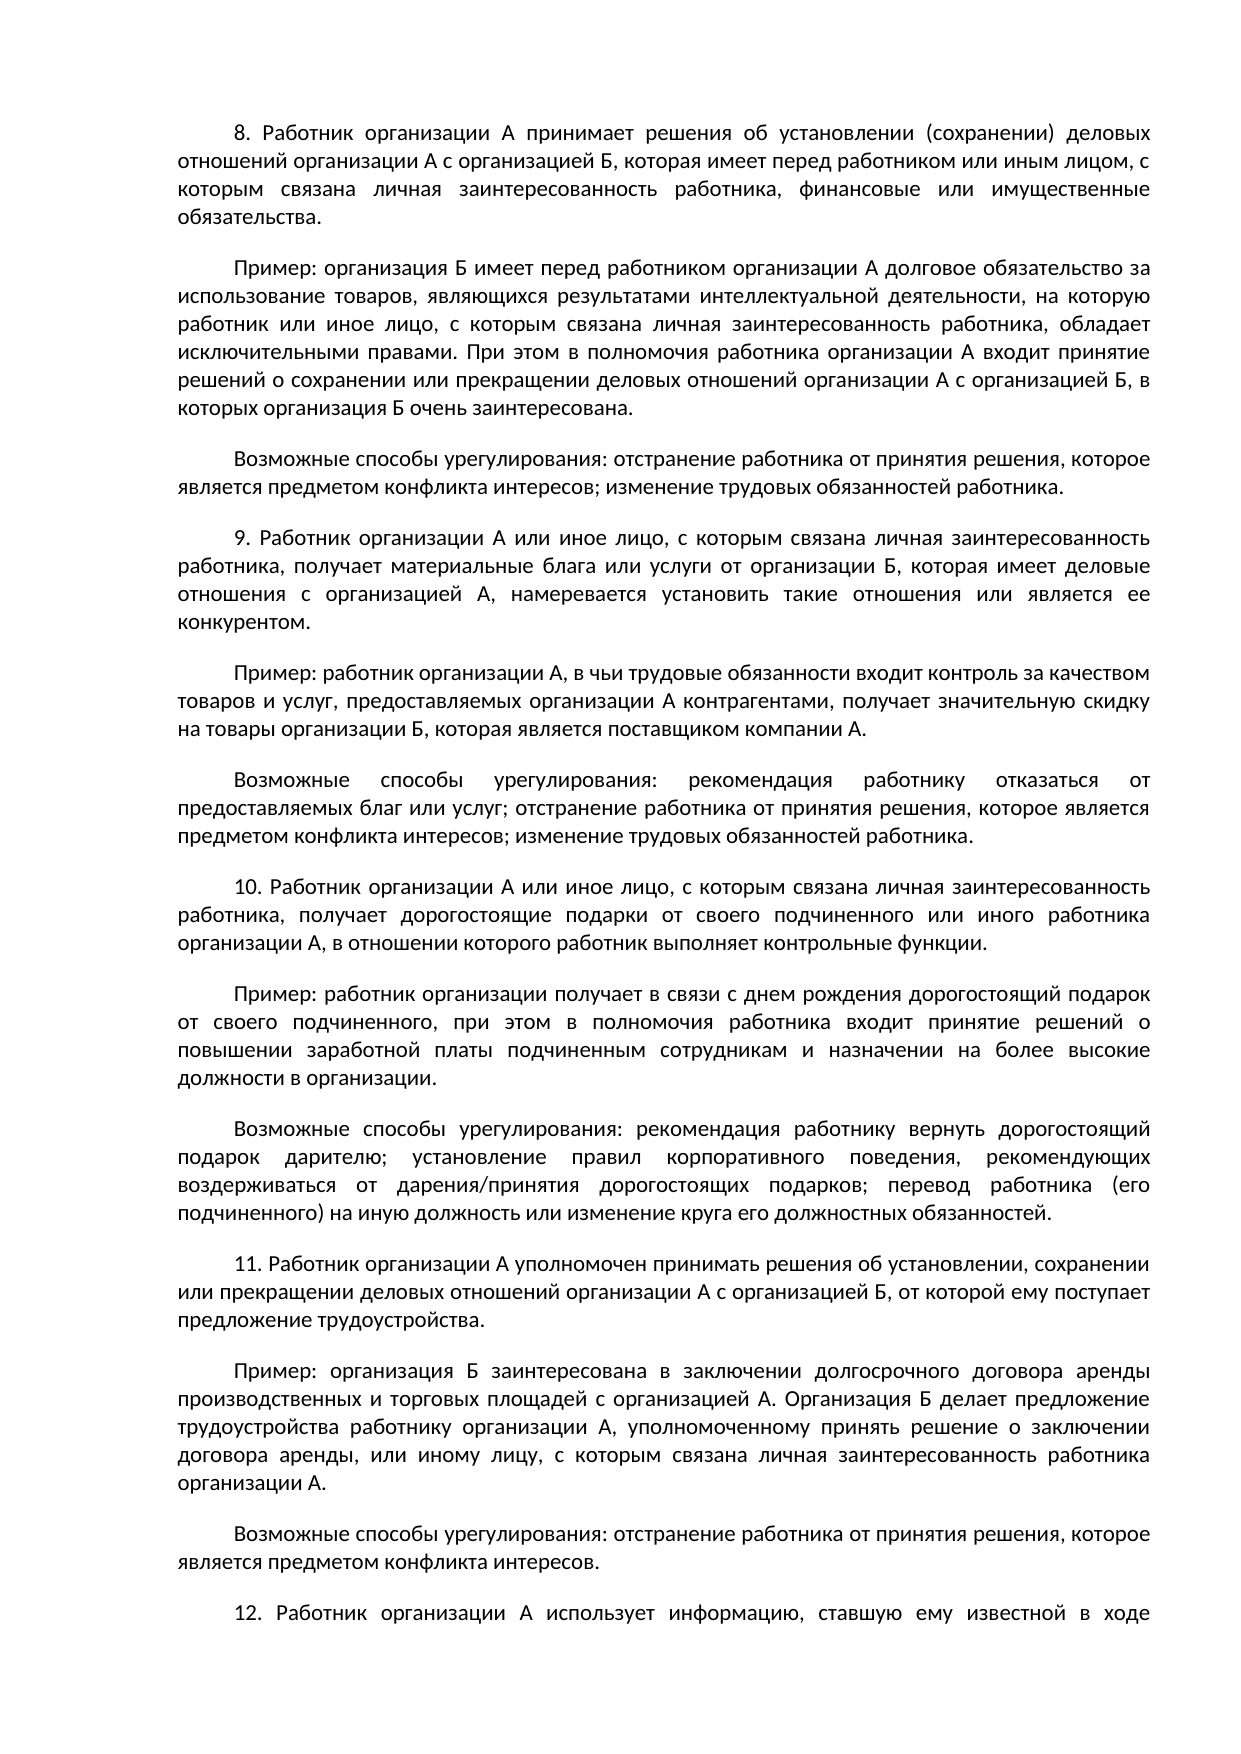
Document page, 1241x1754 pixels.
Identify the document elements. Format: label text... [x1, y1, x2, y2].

text 9. Работник организации А или иное лицо, с которым связана личная заинтересованность работника, получает материальные блага или услуги от организации Б, которая имеет деловые отношения с организацией А, намеревается установить такие отношения или является ее конкурентом. [177, 523, 1152, 635]
text Пример: работник организации А, в чьи трудовые обязанности входит контроль за качеством товаров и услуг, предоставляемых организации А контрагентами, получает значительную скидку на товары организации Б, которая является поставщиком компании А. [177, 658, 1152, 742]
text 10. Работник организации А или иное лицо, с которым связана личная заинтересованность работника, получает дорогостоящие подарки от своего подчиненного или иного работника организации А, в отношении которого работник выполняет контрольные функции. [177, 872, 1152, 956]
text Возможные способы урегулирования: отстранение работника от принятия решения, которое является предметом конфликта интересов. [177, 1519, 1152, 1575]
text 8. Работник организации А принимает решения об установлении (сохранении) деловых отношений организации А с организацией Б, которая имеет перед работником или иным лицом, с которым связана личная заинтересованность работника, финансовые или имущественные обязательства. [177, 118, 1152, 230]
text 11. Работник организации А уполномочен принимать решения об установлении, сохранении или прекращении деловых отношений организации А с организацией Б, от которой ему поступает предложение трудоустройства. [177, 1249, 1152, 1333]
text Возможные способы урегулирования: рекомендация работнику отказаться от предоставляемых благ или услуг; отстранение работника от принятия решения, которое является предметом конфликта интересов; изменение трудовых обязанностей работника. [177, 765, 1152, 849]
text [177, 1598, 1152, 1626]
text Пример: организация Б заинтересована в заключении долгосрочного договора аренды производственных и торговых площадей с организацией А. Организация Б делает предложение трудоустройства работнику организации А, уполномоченному принять решение о заключении договора аренды, или иному лицу, с которым связана личная заинтересованность работника организации А. [177, 1356, 1152, 1496]
text Пример: работник организации получает в связи с днем рождения дорогостоящий подарок от своего подчиненного, при этом в полномочия работника входит принятие решений о повышении заработной платы подчиненным сотрудникам и назначении на более высокие должности в организации. [177, 979, 1152, 1091]
text Пример: организация Б имеет перед работником организации А долговое обязательство за использование товаров, являющихся результатами интеллектуальной деятельности, на которую работник или иное лицо, с которым связана личная заинтересованность работника, обладает исключительными правами. При этом в полномочия работника организации А входит принятие решений о сохранении или прекращении деловых отношений организации А с организацией Б, в которых организация Б очень заинтересована. [177, 253, 1152, 421]
text Возможные способы урегулирования: отстранение работника от принятия решения, которое является предметом конфликта интересов; изменение трудовых обязанностей работника. [177, 444, 1152, 500]
text Возможные способы урегулирования: рекомендация работнику вернуть дорогостоящий подарок дарителю; установление правил корпоративного поведения, рекомендующих воздерживаться от дарения/принятия дорогостоящих подарков; перевод работника (его подчиненного) на иную должность или изменение круга его должностных обязанностей. [177, 1114, 1152, 1226]
